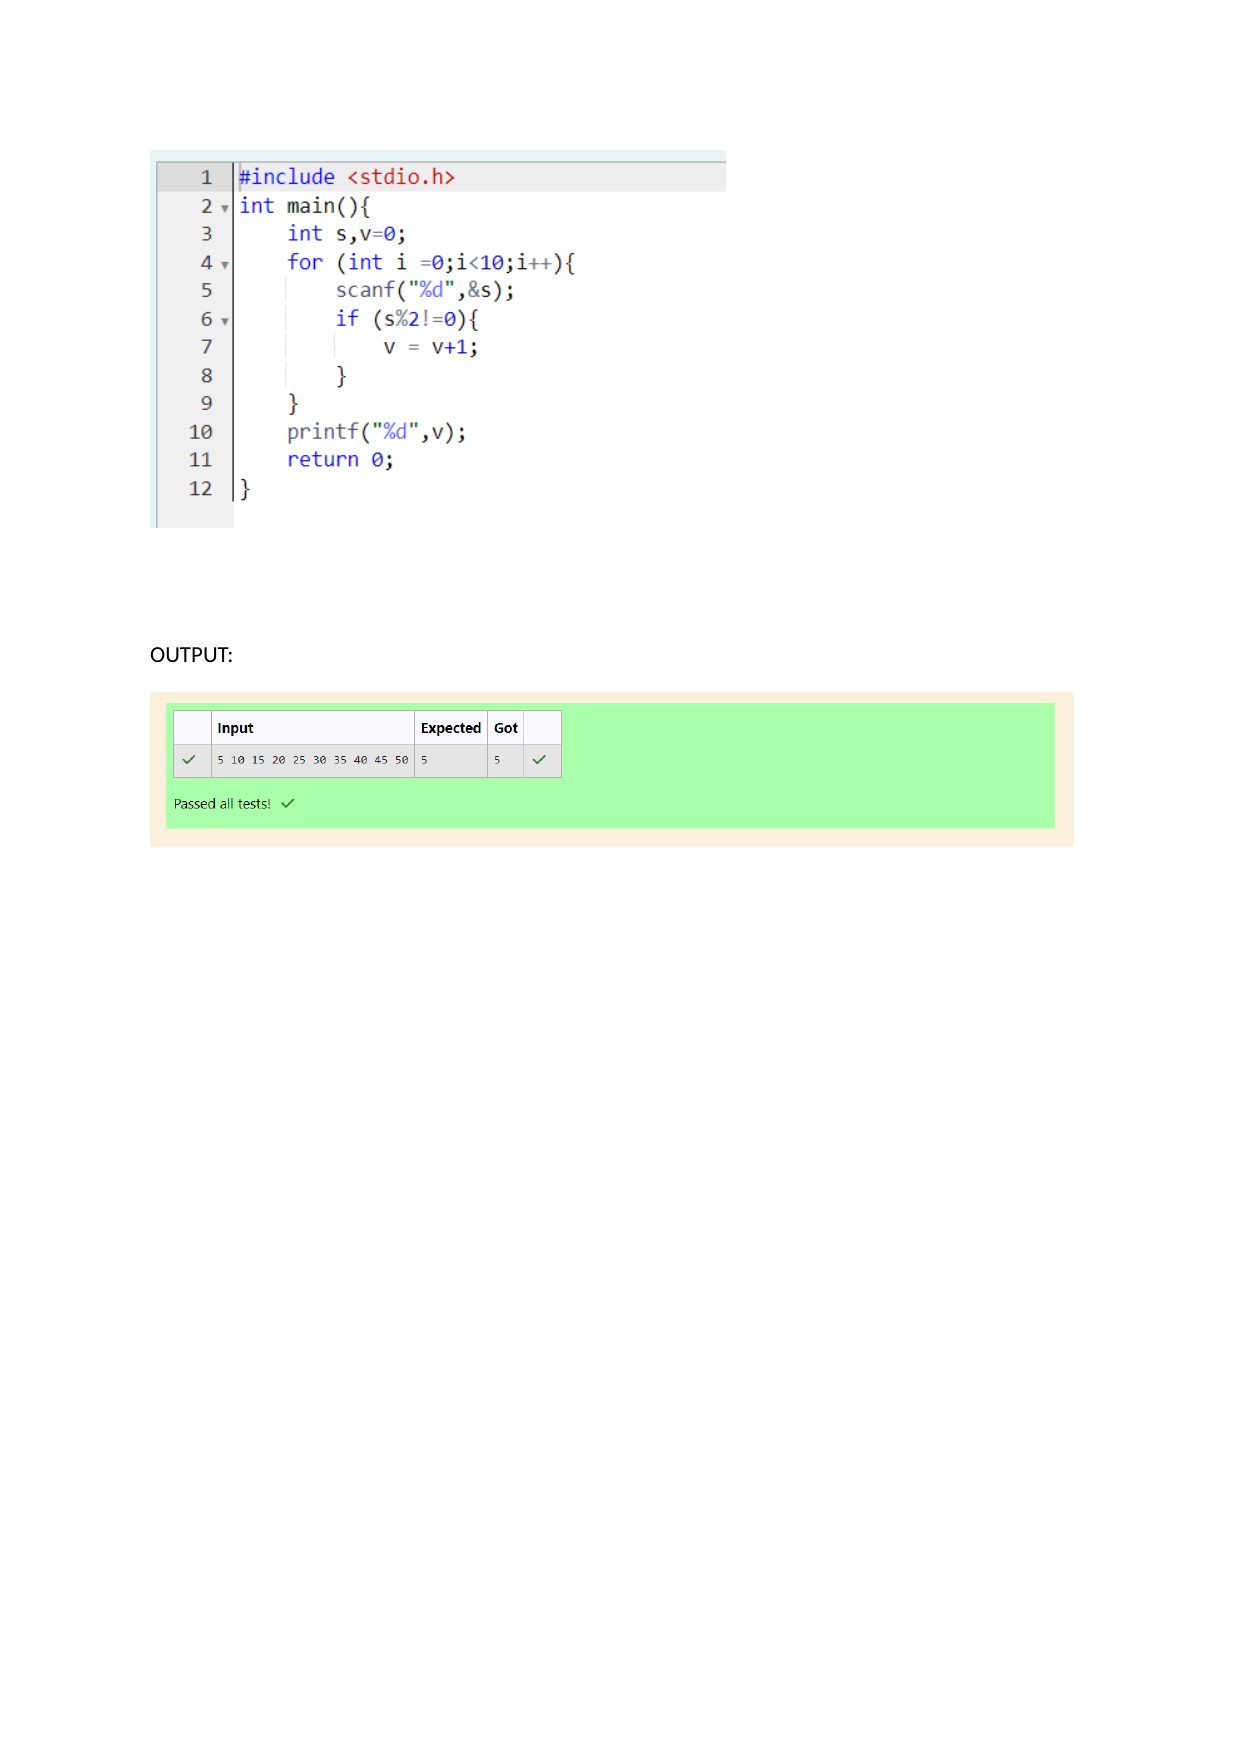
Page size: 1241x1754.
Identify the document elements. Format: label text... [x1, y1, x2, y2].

picture [150, 150, 727, 528]
picture [150, 687, 1091, 854]
text OUTPUT: [150, 640, 1090, 668]
